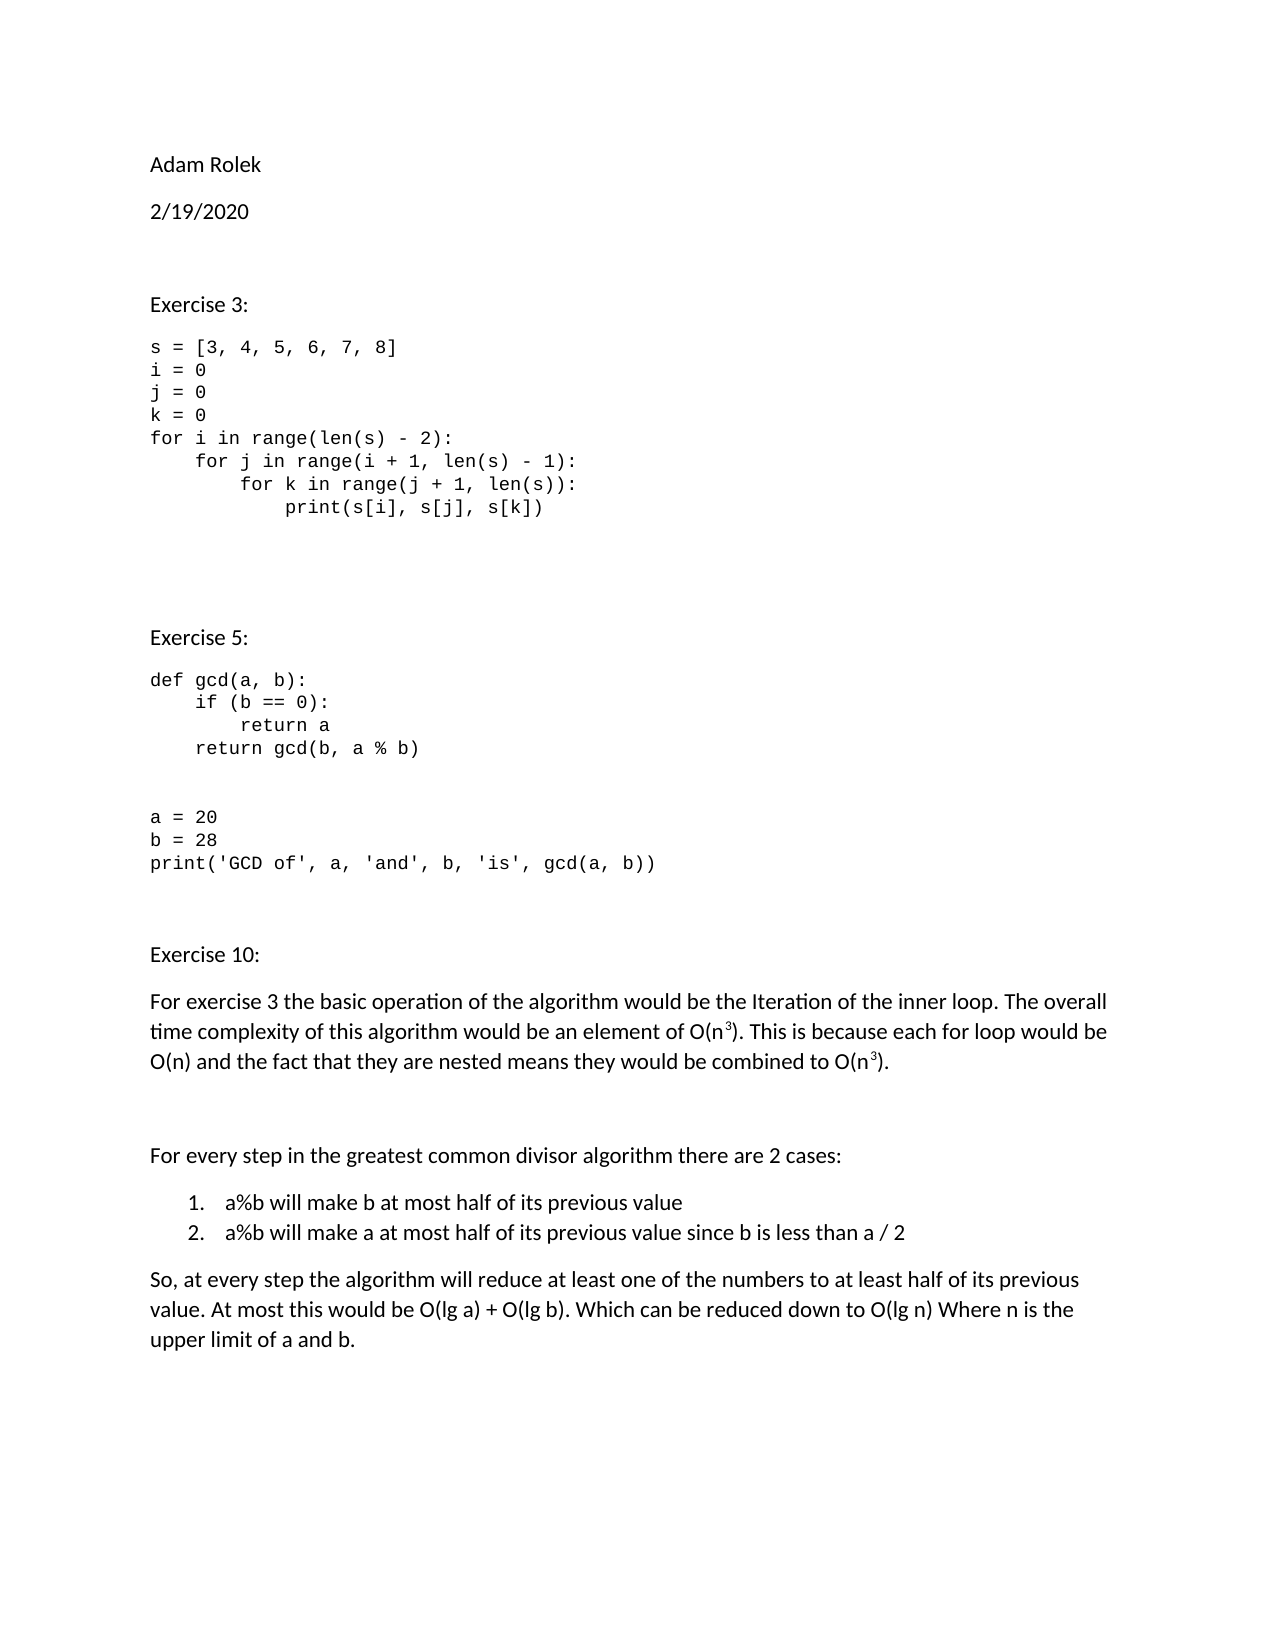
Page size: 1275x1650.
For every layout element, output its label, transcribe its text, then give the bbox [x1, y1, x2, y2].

list a%b will make a at most half of its previous value since b is less than a / 2 [187, 1218, 1125, 1246]
list a%b will make b at most half of its previous value [187, 1188, 1125, 1216]
text Exercise 5: [150, 577, 1125, 651]
text Exercise 10: [150, 940, 1125, 968]
text Adam Rolek [150, 150, 1125, 178]
text For every step in the greatest common divisor algorithm there are 2 cases: [150, 1141, 1125, 1169]
text Exercise 3: [150, 291, 1125, 319]
text def gcd(a, b): if (b == 0): return a return gcd(b, a % b) a = 20 b = 28 print('GCD of', a, 'and', b, 'is', gcd(a, b)) [150, 670, 1125, 875]
text So, at every step the algorithm will reduce at least one of the numbers to at least half of its previous value. At most this would be O(lg a) + O(lg b). Which can be reduced down to O(lg n) Where n is the upper limit of a and b. [150, 1265, 1125, 1353]
text s = [3, 4, 5, 6, 7, 8] i = 0 j = 0 k = 0 for i in range(len(s) - 2): for j in range(i + 1, len(s) - 1): for k in range(j + 1, len(s)): print(s[i], s[j], s[k]) [150, 337, 1125, 519]
text 2/19/2020 [150, 197, 1125, 225]
text For exercise 3 the basic operation of the algorithm would be the Iteration of the inner loop. The overall time complexity of this algorithm would be an element of O(n3). This is because each for loop would be O(n) and the fact that they are nested means they would be combined to O(n3). [150, 987, 1125, 1075]
